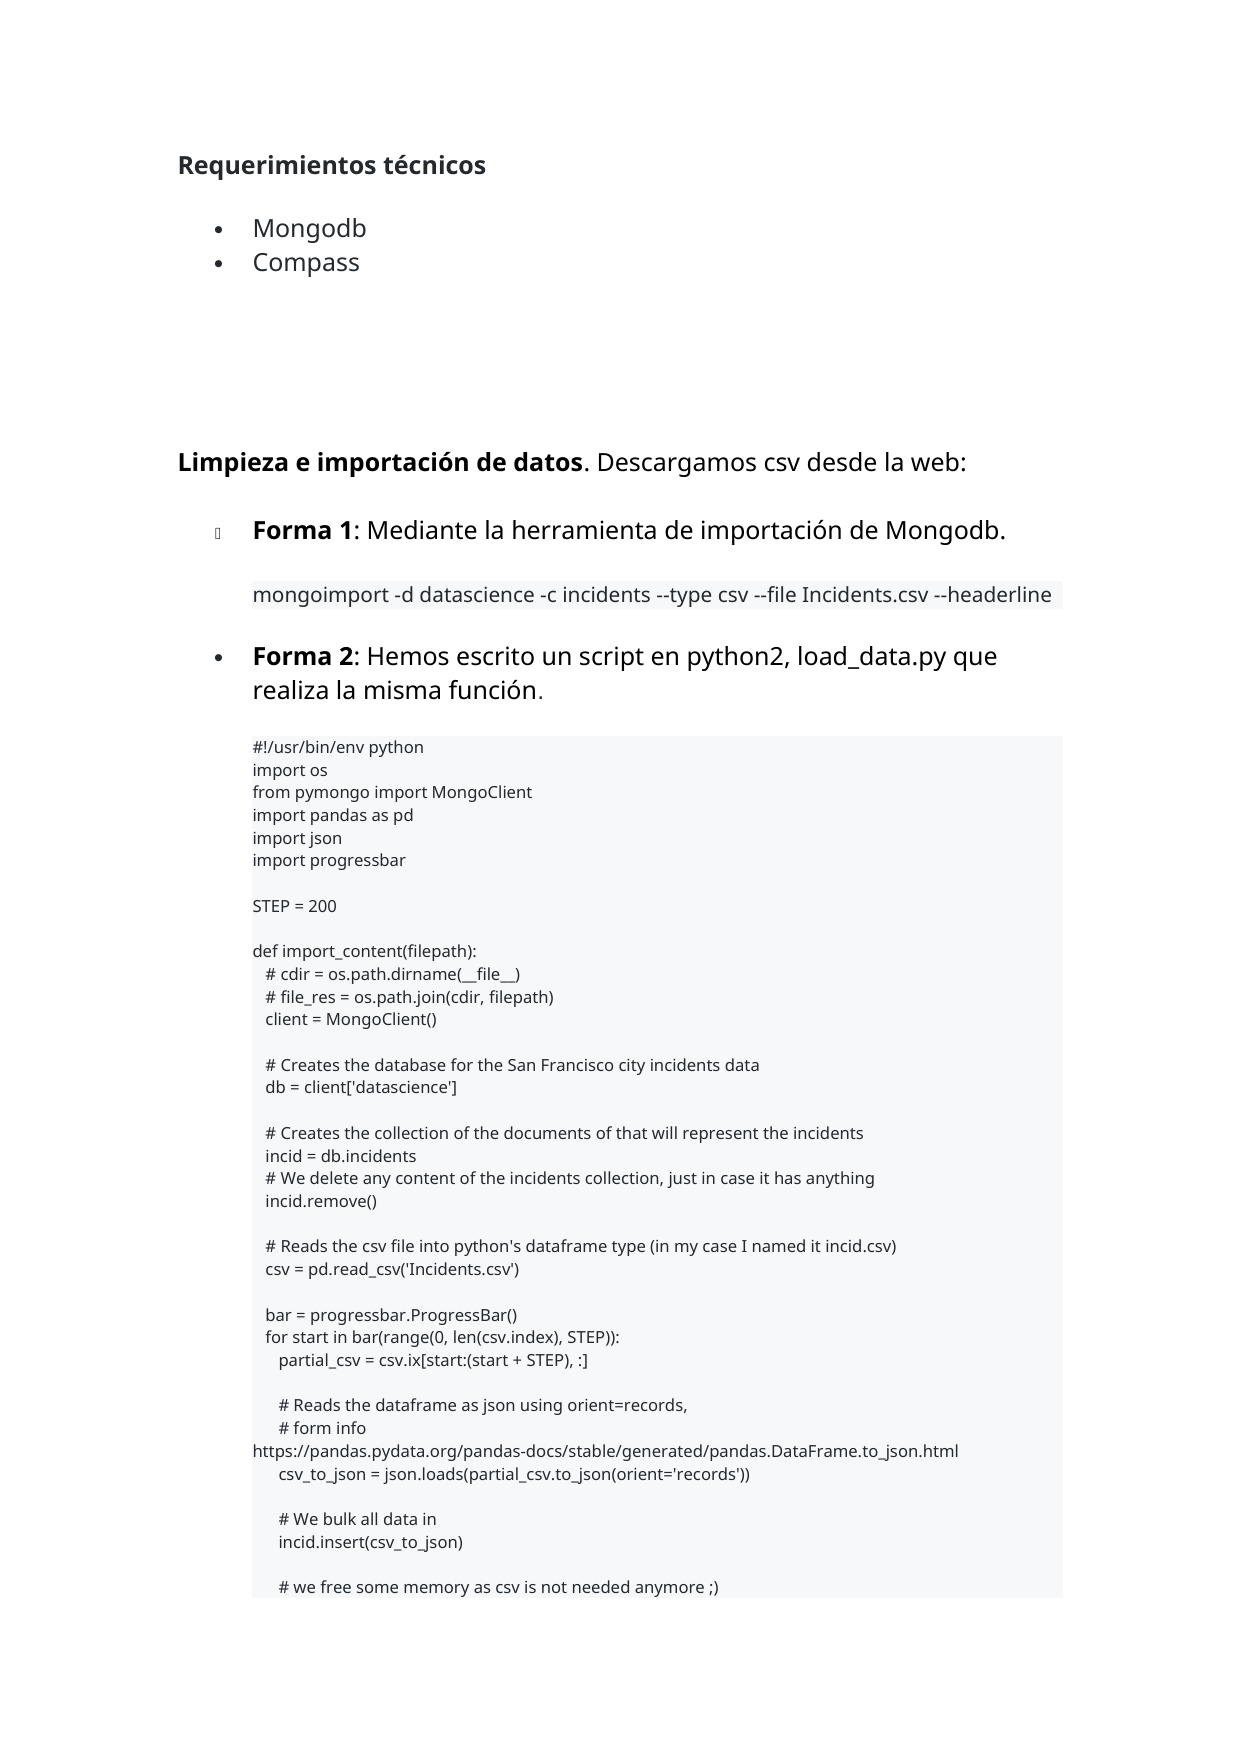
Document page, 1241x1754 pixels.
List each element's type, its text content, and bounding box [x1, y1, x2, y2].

text csv = pd.read_csv('Incidents.csv') [252, 1258, 1063, 1281]
text incid.insert(csv_to_json) [252, 1530, 1063, 1553]
text # Creates the collection of the documents of that will represent the incidents [252, 1122, 1063, 1144]
text incid = db.incidents [252, 1144, 1063, 1167]
text import json [252, 826, 1063, 849]
list Compass [215, 245, 1063, 279]
text incid.remove() [252, 1190, 1063, 1212]
text # file_res = os.path.join(cdir, filepath) [252, 985, 1063, 1008]
text # form info https://pandas.pydata.org/pandas-docs/stable/generated/pandas.DataFrame.to_json.html [252, 1417, 1063, 1462]
text # Reads the dataframe as json using orient=records, [252, 1394, 1063, 1417]
text for start in bar(range(0, len(csv.index), STEP)): [252, 1326, 1063, 1349]
text STEP = 200 [252, 894, 1063, 917]
text from pymongo import MongoClient [252, 781, 1063, 804]
list Mongodb [215, 211, 1063, 245]
text #!/usr/bin/env python [252, 736, 1063, 758]
text csv_to_json = json.loads(partial_csv.to_json(orient='records')) [252, 1462, 1063, 1485]
text mongoimport -d datascience -c incidents --type csv --file Incidents.csv --headerline [252, 581, 1063, 609]
text import pandas as pd [252, 804, 1063, 826]
text # We delete any content of the incidents collection, just in case it has anything [252, 1167, 1063, 1190]
text db = client['datascience'] [252, 1076, 1063, 1099]
text # Reads the csv file into python's dataframe type (in my case I named it incid.csv) [252, 1235, 1063, 1258]
text partial_csv = csv.ix[start:(start + STEP), :] [252, 1349, 1063, 1371]
list Forma 2: Hemos escrito un script en python2, load_data.py que realiza la misma función. [215, 638, 1063, 706]
text Limpieza e importación de datos. Descargamos csv desde la web: [177, 444, 1063, 478]
text def import_content(filepath): [252, 940, 1063, 963]
text # Creates the database for the San Francisco city incidents data [252, 1053, 1063, 1076]
subtitle Requerimientos técnicos [177, 148, 1063, 182]
list Forma 1: Mediante la herramienta de importación de Mongodb. [215, 512, 1063, 581]
text # we free some memory as csv is not needed anymore ;) [252, 1576, 1063, 1598]
text import os [252, 758, 1063, 781]
text bar = progressbar.ProgressBar() [252, 1303, 1063, 1326]
text import progressbar [252, 849, 1063, 872]
text client = MongoClient() [252, 1008, 1063, 1031]
text # We bulk all data in [252, 1508, 1063, 1530]
text # cdir = os.path.dirname(__file__) [252, 963, 1063, 985]
